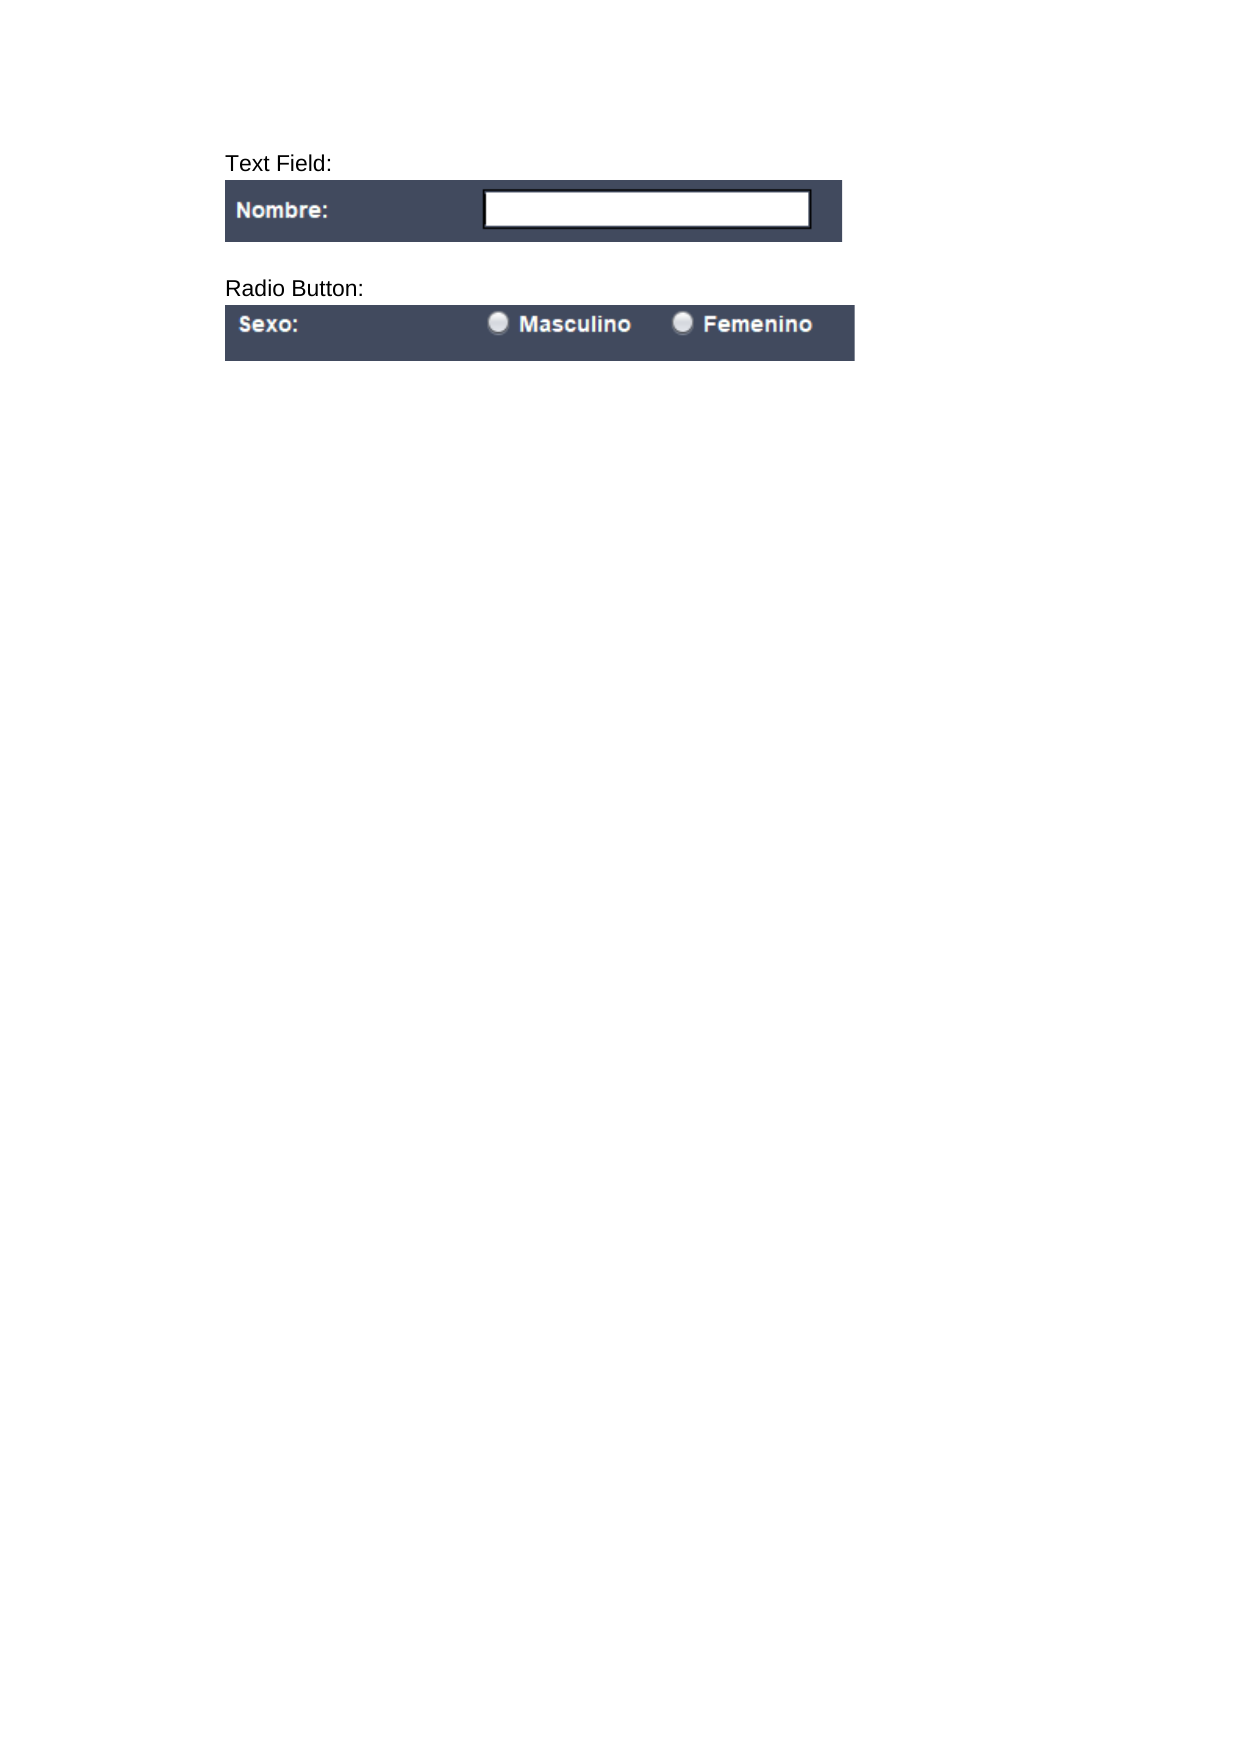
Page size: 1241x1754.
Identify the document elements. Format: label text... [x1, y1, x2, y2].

picture [225, 305, 855, 361]
picture [225, 180, 843, 242]
text Text Field: [150, 150, 1090, 176]
text Radio Button: [150, 275, 1090, 302]
